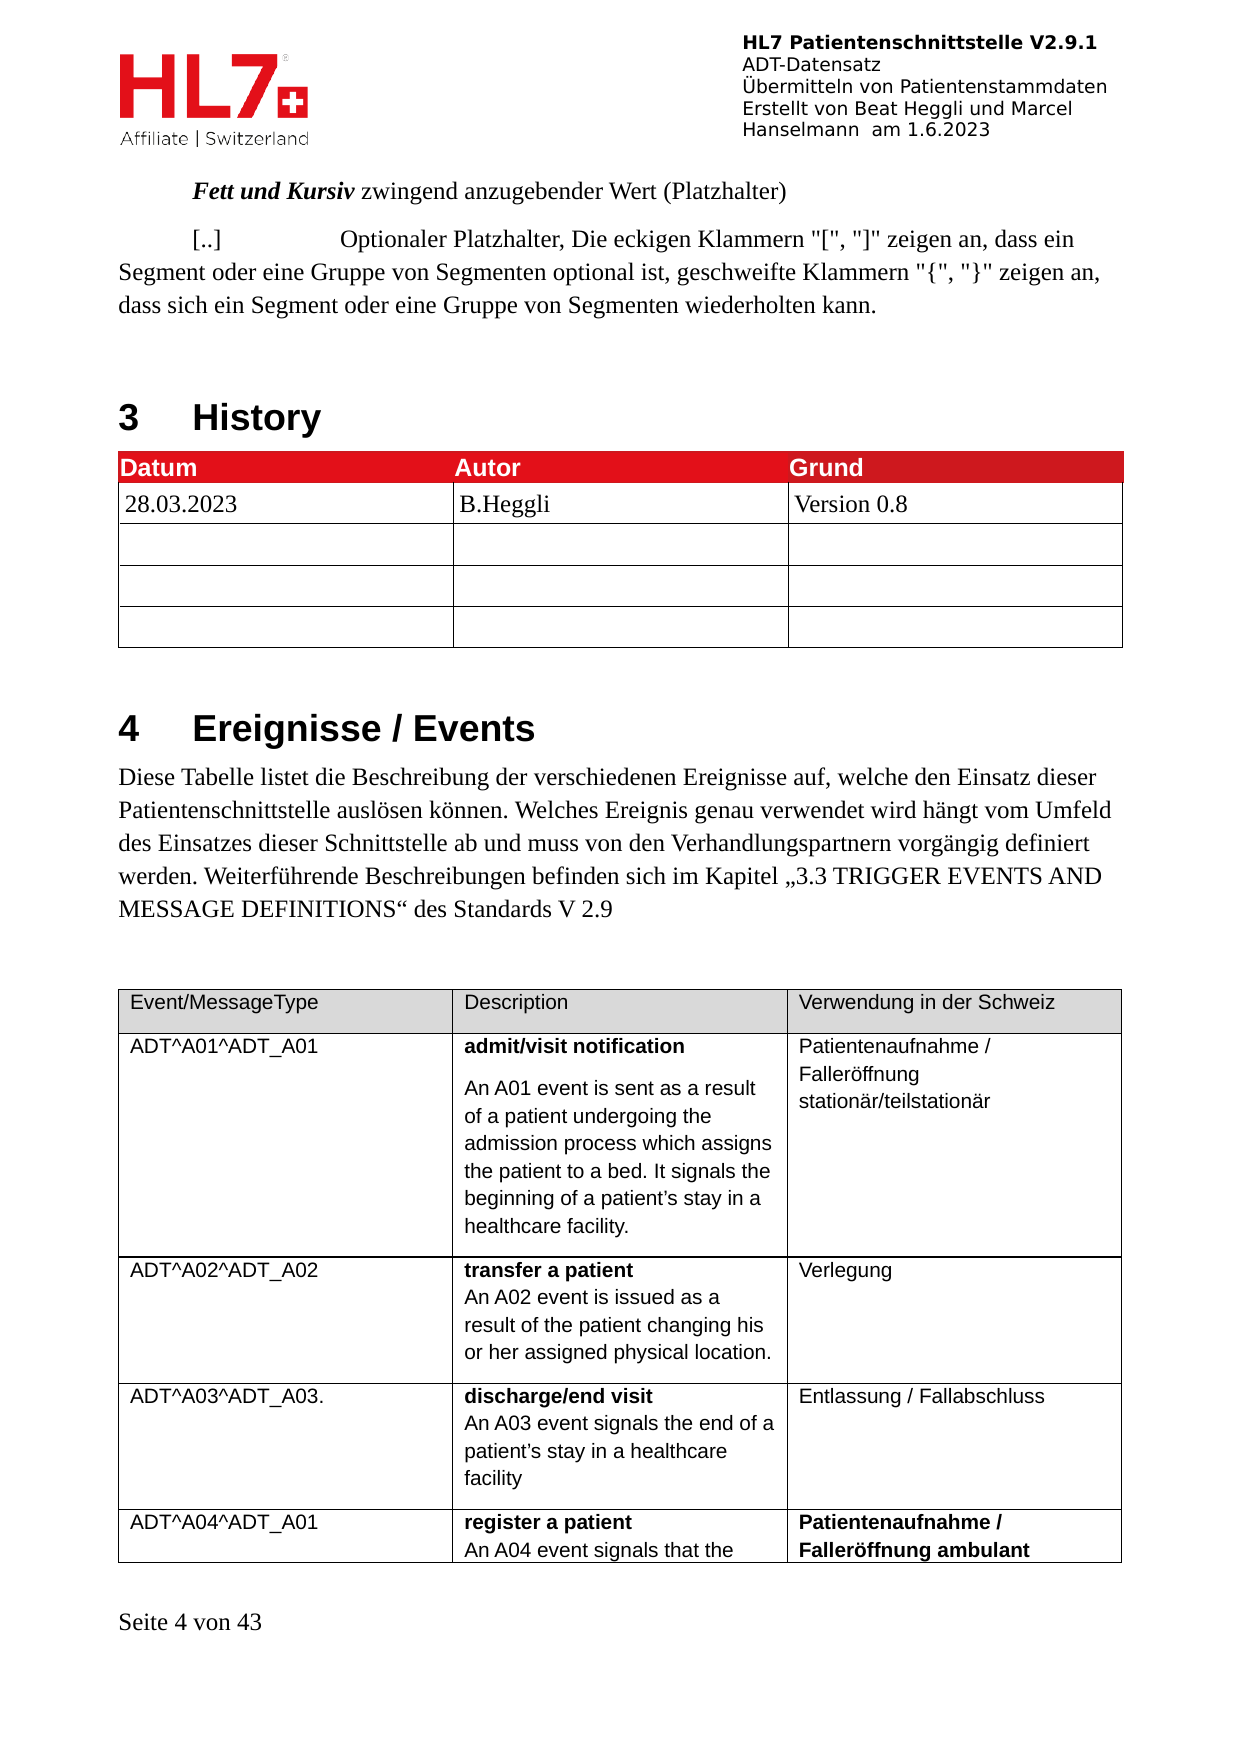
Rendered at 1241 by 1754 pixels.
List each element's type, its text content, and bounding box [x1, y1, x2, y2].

table_header Description [453, 990, 787, 1033]
table_cell [119, 524, 453, 564]
table_cell Entlassung / Fallabschluss [788, 1384, 1121, 1509]
table_header Datum [120, 453, 453, 482]
table_header Event/MessageType [119, 990, 452, 1033]
table_cell admit/visit notification An A01 event is sent as a result of a patient undergoing the admission process which assigns the patient to a bed. It signals the beginning of a patient’s stay in a healthcare facility. [453, 1034, 787, 1256]
table_header Grund [788, 453, 1122, 482]
table_cell [789, 566, 1122, 606]
subtitle History [118, 396, 1122, 439]
table_cell [454, 566, 788, 606]
table_cell [119, 607, 453, 647]
table_cell discharge/end visit An A03 event signals the end of a patient’s stay in a healthcare facility [453, 1384, 787, 1509]
table_cell ADT^A02^ADT_A02 [119, 1258, 452, 1383]
table_cell B.Heggli [454, 483, 788, 523]
table_cell Version 0.8 [789, 483, 1122, 523]
table_header Autor [453, 453, 788, 482]
table_cell [454, 524, 788, 564]
table_cell Patientenaufnahme / Falleröffnung stationär/teilstationär [788, 1034, 1121, 1256]
table_cell [454, 607, 788, 647]
table_header Verwendung in der Schweiz [788, 990, 1121, 1033]
table_cell ADT^A03^ADT_A03. [119, 1384, 452, 1509]
table_cell Verlegung [788, 1258, 1121, 1383]
table_cell [119, 566, 453, 606]
table_cell 28.03.2023 [119, 483, 453, 523]
table_cell ADT^A04^ADT_A01 [119, 1510, 452, 1562]
table_cell [789, 524, 1122, 564]
subtitle Ereignisse / Events [118, 706, 1122, 749]
text [..] Optionaler Platzhalter, Die eckigen Klammern "[", "]" zeigen an, dass ein Segment oder eine Gruppe von Segmenten optional ist, geschweifte Klammern "{", "}" zeigen an, dass sich ein Segment oder eine Gruppe von Segmenten wiederholten kann. [118, 224, 1122, 319]
table_cell transfer a patient An A02 event is issued as a result of the patient changing his or her assigned physical location. [453, 1258, 787, 1383]
text Fett und Kursiv zwingend anzugebender Wert (Platzhalter) [118, 176, 1122, 205]
table_cell [789, 607, 1122, 647]
picture [120, 54, 308, 147]
table_cell ADT^A01^ADT_A01 [119, 1034, 452, 1256]
text Diese Tabelle listet die Beschreibung der verschiedenen Ereignisse auf, welche den Einsatz dieser Patientenschnittstelle auslösen können. Welches Ereignis genau verwendet wird hängt vom Umfeld des Einsatzes dieser Schnittstelle ab und muss von den Verhandlungspartnern vorgängig definiert werden. Weiterführende Beschreibungen befinden sich im Kapitel „3.3 TRIGGER EVENTS AND MESSAGE DEFINITIONS“ des Standards V 2.9 [118, 762, 1122, 923]
table_cell Patientenaufnahme / Falleröffnung ambulant oder Wiederaufnahme von teilstationären und stationären Patienten [788, 1510, 1121, 1562]
